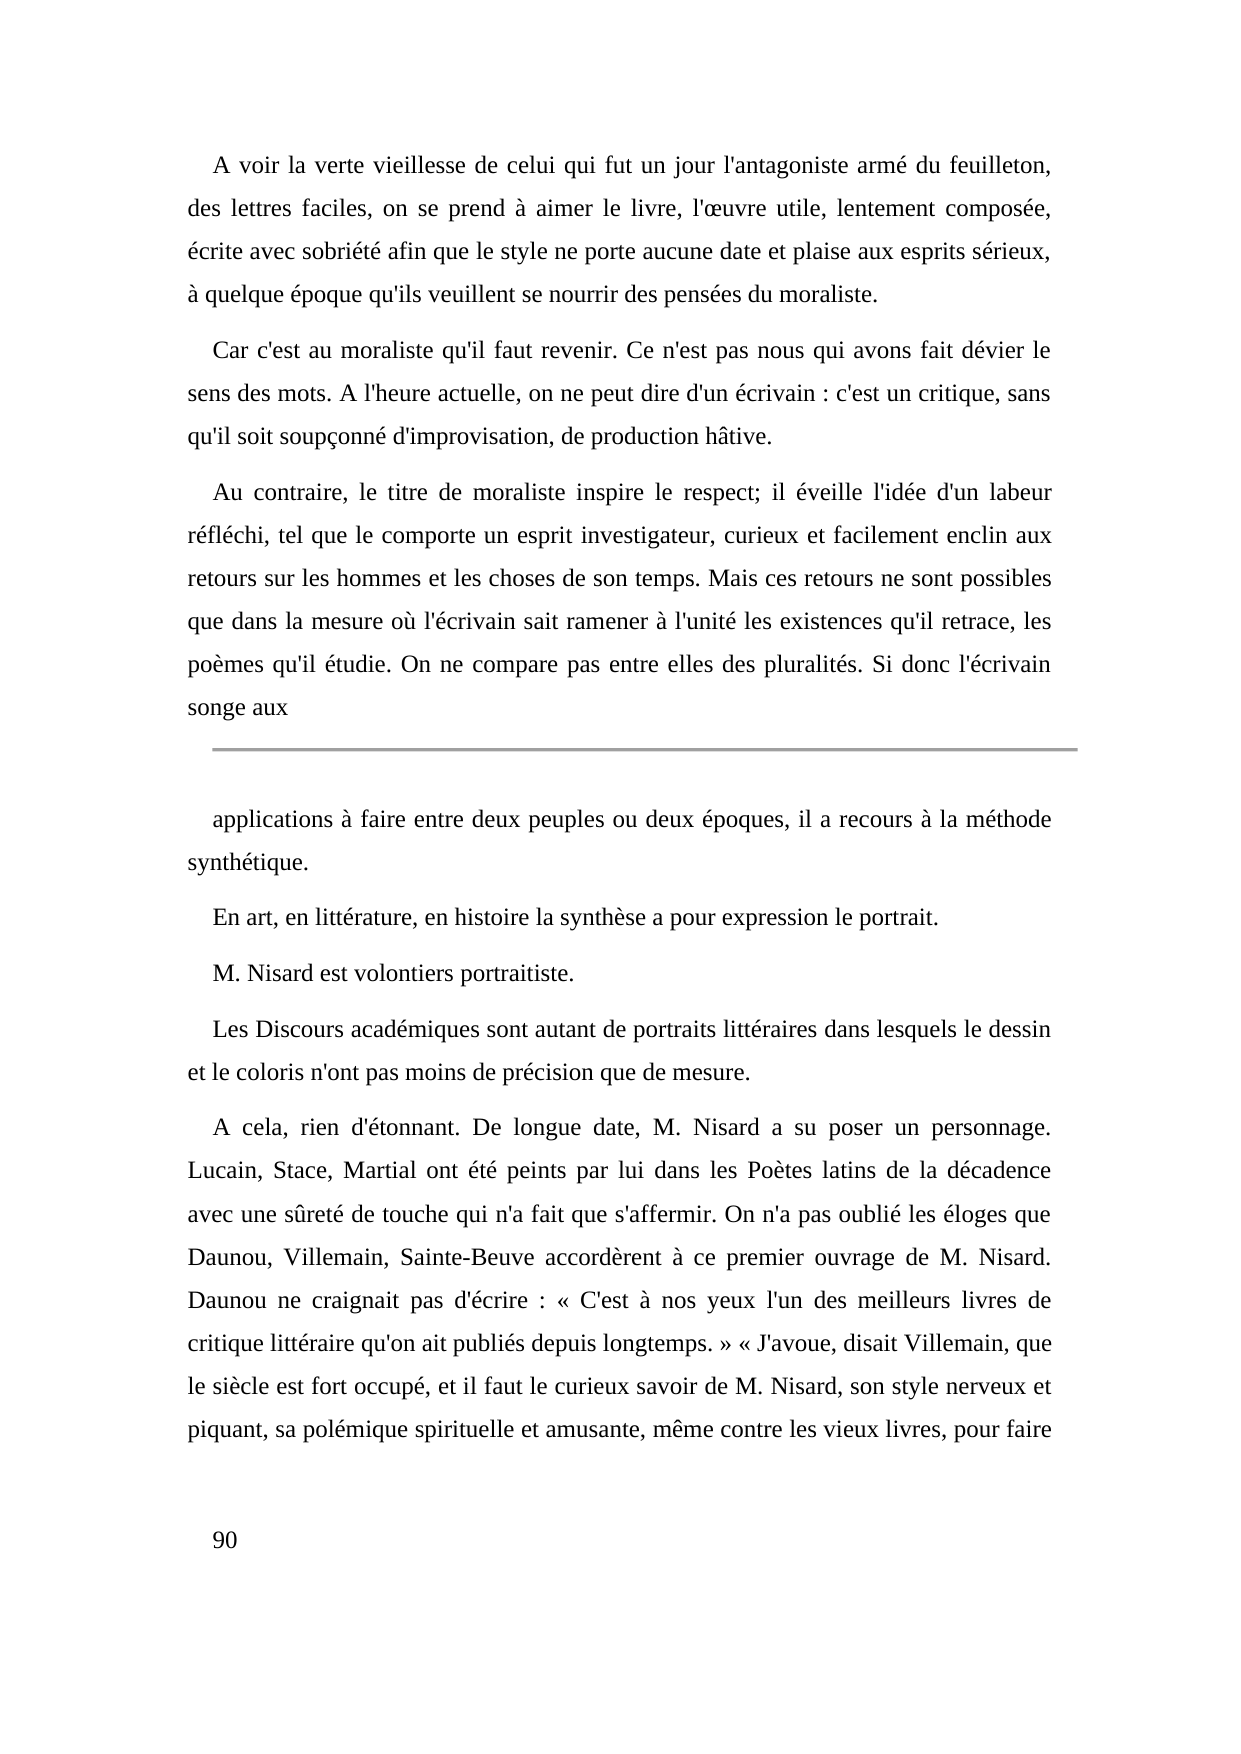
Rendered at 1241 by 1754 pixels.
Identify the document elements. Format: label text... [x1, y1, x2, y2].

text Au contraire, le titre de moraliste inspire le respect; il éveille l'idée d'un labeur réfléchi, tel que le comporte un esprit investigateur, curieux et facilement enclin aux retours sur les hommes et les choses de son temps. Mais ces retours ne sont possibles que dans la mesure où l'écrivain sait ramener à l'unité les existences qu'il retrace, les poèmes qu'il étudie. On ne compare pas entre elles des pluralités. Si donc l'écrivain songe aux [187, 477, 1053, 721]
text Les Discours académiques sont autant de portraits littéraires dans lesquels le dessin et le coloris n'ont pas moins de précision que de mesure. [187, 1014, 1053, 1086]
text Car c'est au moraliste qu'il faut revenir. Ce n'est pas nous qui avons fait dévier le sens des mots. A l'heure actuelle, on ne peut dire d'un écrivain : c'est un critique, sans qu'il soit soupçonné d'improvisation, de production hâtive. [187, 335, 1053, 450]
text M. Nisard est volontiers portraitiste. [187, 958, 1053, 987]
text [187, 1112, 1053, 1443]
text applications à faire entre deux peuples ou deux époques, il a recours à la méthode synthétique. [187, 804, 1053, 876]
text A voir la verte vieillesse de celui qui fut un jour l'antagoniste armé du feuilleton, des lettres faciles, on se prend à aimer le livre, l'œuvre utile, lentement composée, écrite avec sobriété afin que le style ne porte aucune date et plaise aux esprits sérieux, à quelque époque qu'ils veuillent se nourrir des pensées du moraliste. [187, 150, 1053, 308]
text En art, en littérature, en histoire la synthèse a pour expression le portrait. [187, 902, 1053, 931]
